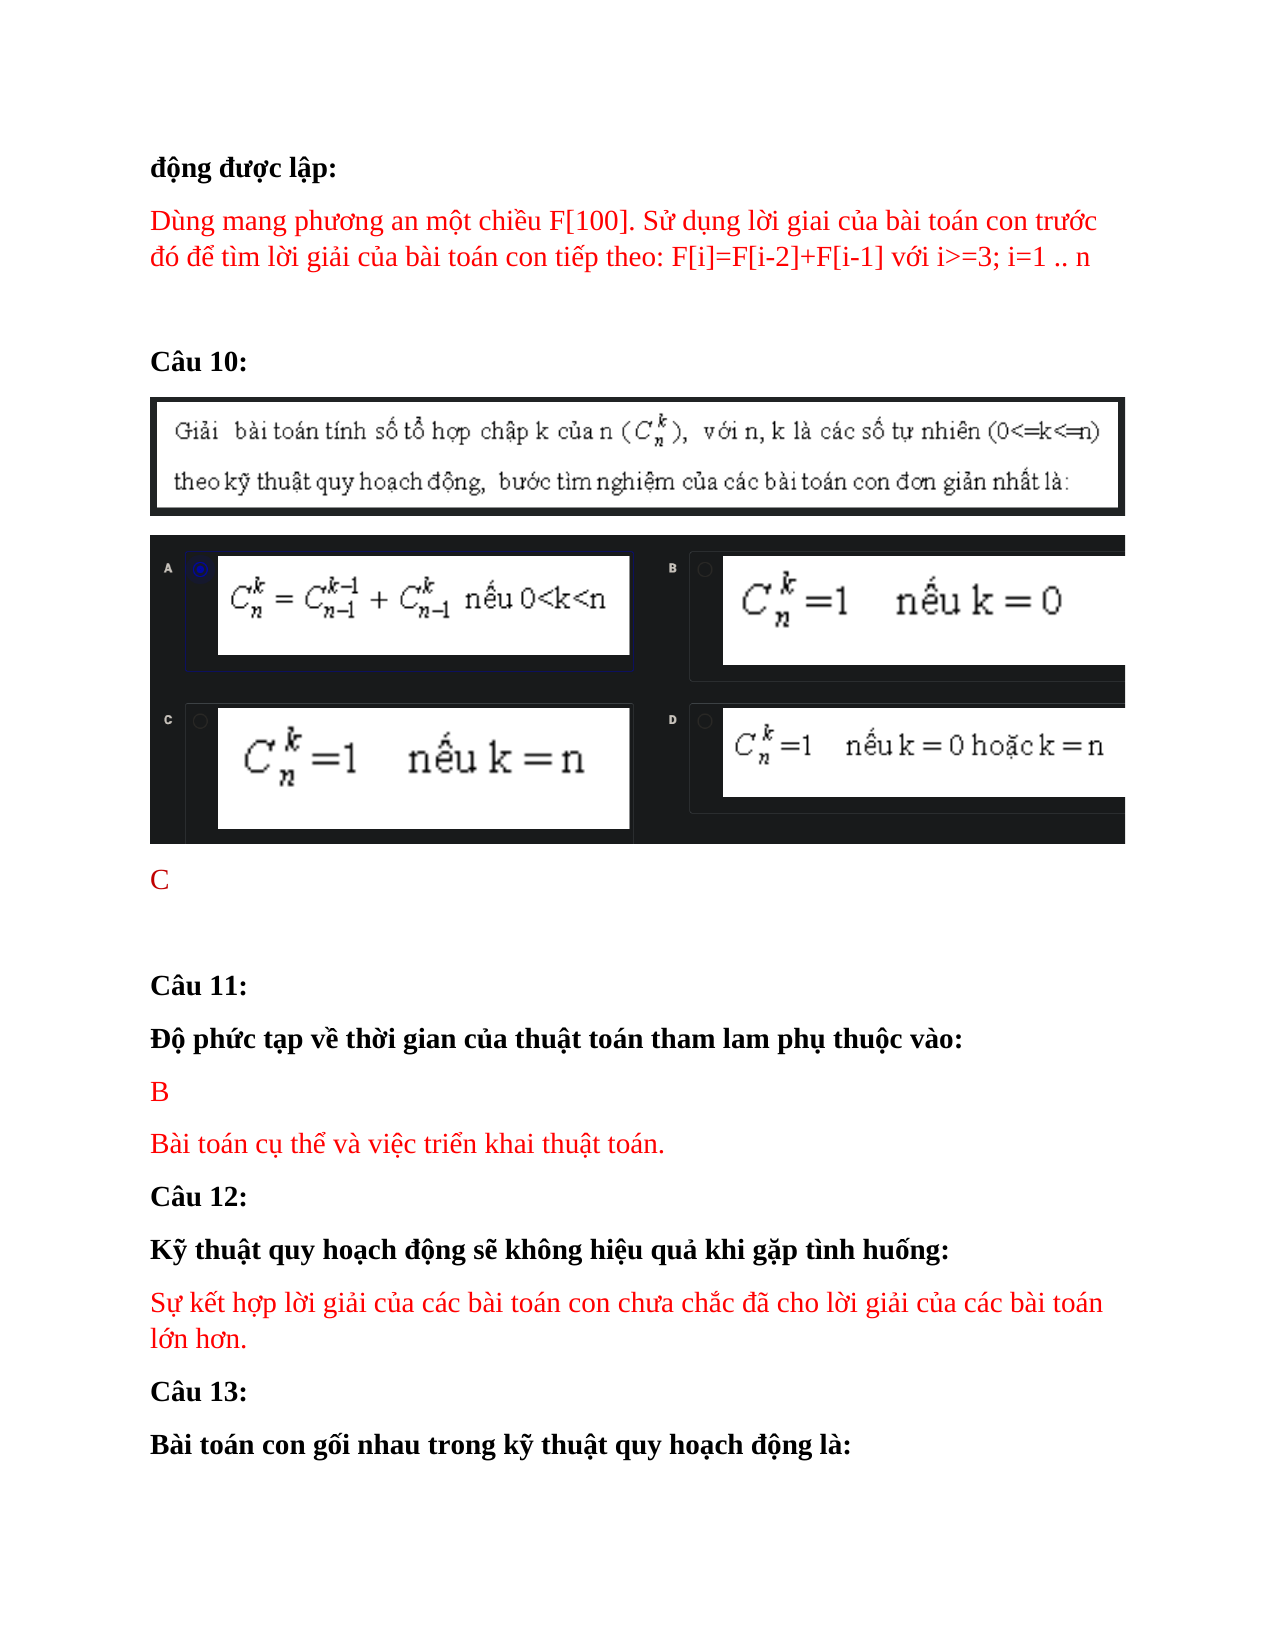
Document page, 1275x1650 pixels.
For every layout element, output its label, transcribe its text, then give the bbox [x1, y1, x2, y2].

text Bài toán con gối nhau trong kỹ thuật quy hoạch động là: [150, 1427, 1125, 1460]
text Dùng mang phương an một chiều F[100]. Sử dụng lời giai của bài toán con trước đó để tìm lời giải của bài toán con tiếp theo: F[i]=F[i-2]+F[i-1] với i>=3; i=1 .. n [150, 203, 1125, 272]
text Câu 13: [150, 1374, 1125, 1407]
text Độ phức tạp về thời gian của thuật toán tham lam phụ thuộc vào: [150, 1021, 1125, 1054]
text Câu 10: [150, 344, 1125, 378]
picture [150, 535, 1125, 844]
text Câu 12: [150, 1179, 1125, 1213]
picture [150, 397, 1125, 516]
text động được lập: [150, 150, 1125, 183]
text Câu 11: [150, 968, 1125, 1002]
text Sự kết hợp lời giải của các bài toán con chưa chắc đã cho lời giải của các bài toán lớn hơn. [150, 1285, 1125, 1355]
text Kỹ thuật quy hoạch động sẽ không hiệu quả khi gặp tình huống: [150, 1232, 1125, 1266]
text Bài toán cụ thể và việc triển khai thuật toán. [150, 1127, 1125, 1160]
text B [150, 1074, 1125, 1107]
text C [150, 862, 1125, 896]
